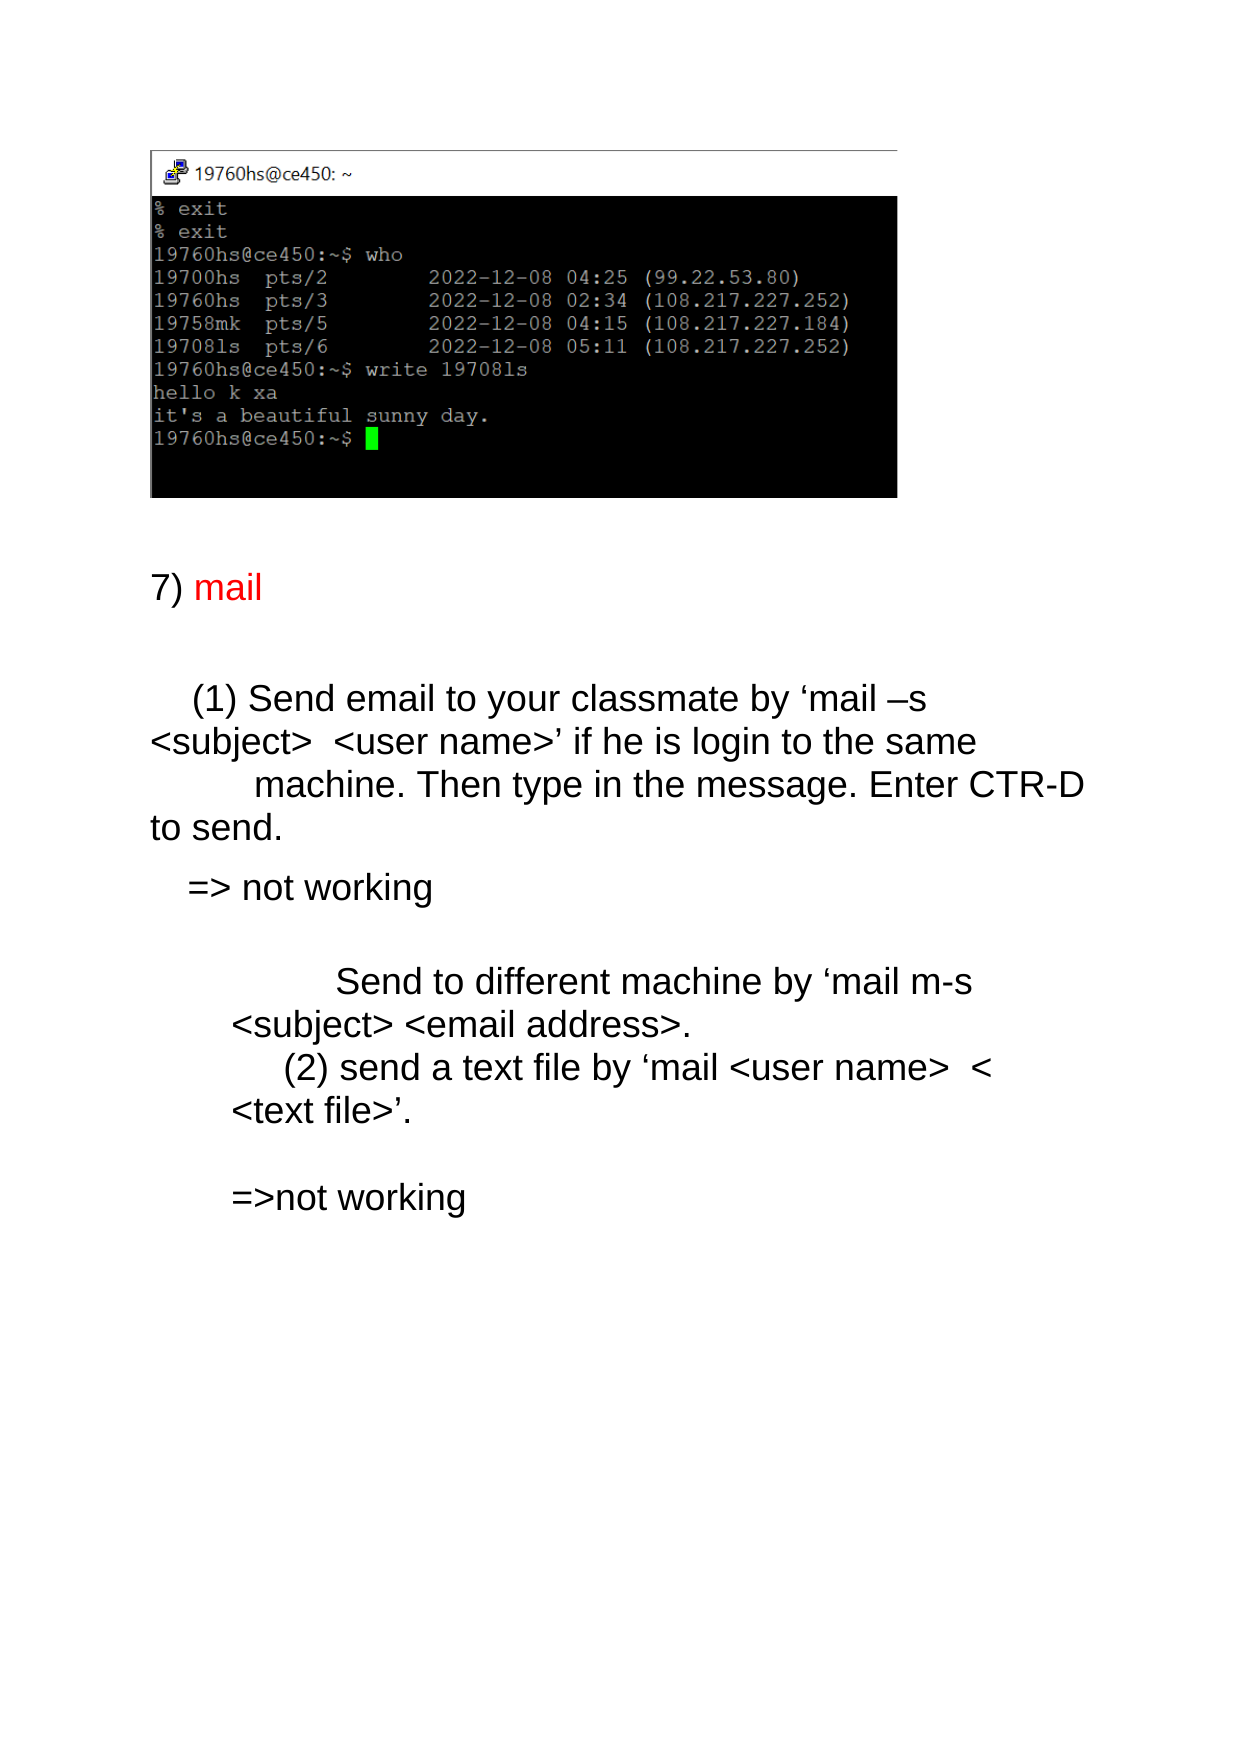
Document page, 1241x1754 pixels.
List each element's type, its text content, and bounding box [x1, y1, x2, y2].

list Send to different machine by ‘mail m-s <subject> <email address>. (2) send a text file by ‘mail <user name> < <text file>’. [231, 908, 1090, 1132]
text 7) mail [150, 514, 1090, 608]
list =>not working [231, 1175, 1090, 1218]
picture [150, 150, 898, 498]
list => not working [187, 865, 1090, 908]
text (1) Send email to your classmate by ‘mail –s <subject> <user name>’ if he is login to the same machine. Then type in the message. Enter CTR-D to send. [150, 625, 1090, 848]
